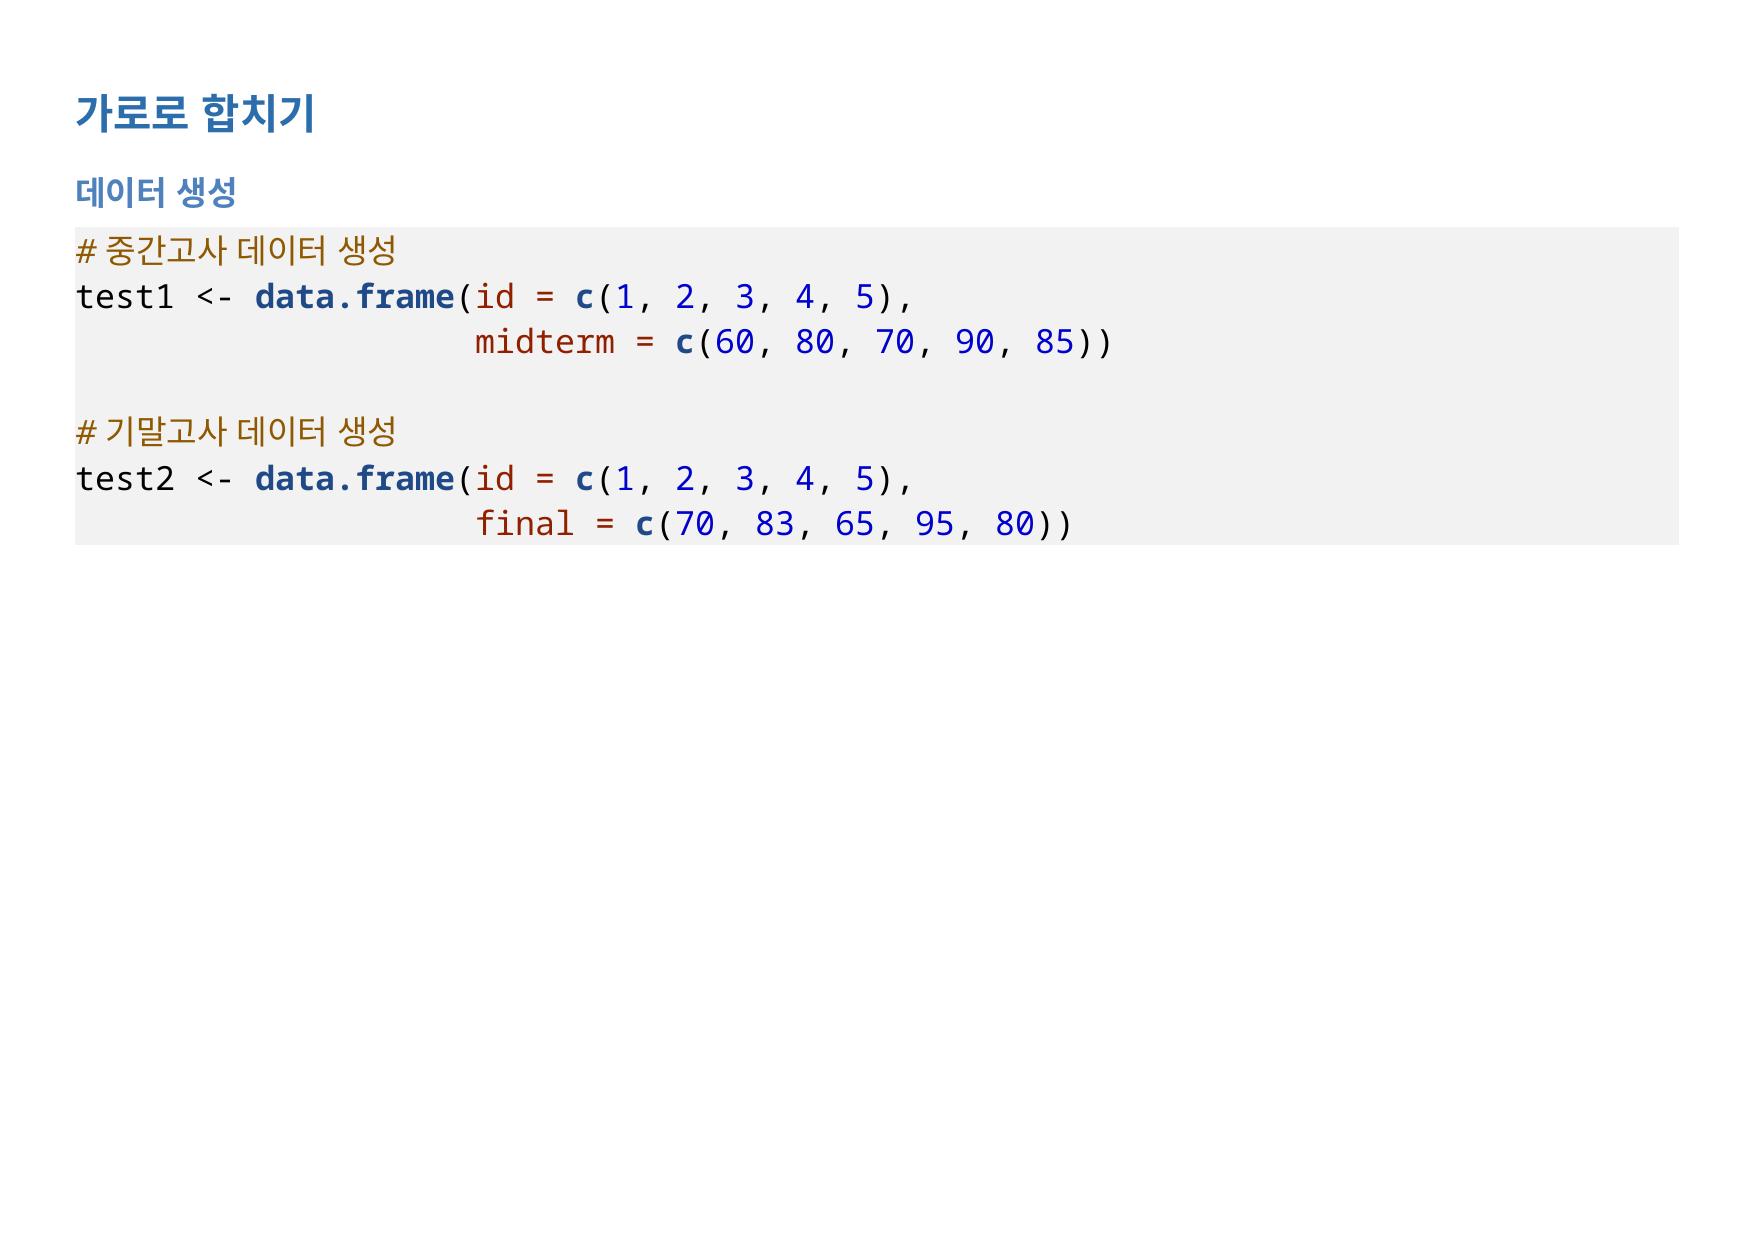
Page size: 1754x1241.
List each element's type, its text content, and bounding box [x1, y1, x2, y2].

subtitle 데이터 생성 [75, 167, 1679, 215]
text # 중간고사 데이터 생성 test1 <- data.frame(id = c(1, 2, 3, 4, 5), midterm = c(60, 80, 70, 90, 85)) # 기말고사 데이터 생성 test2 <- data.frame(id = c(1, 2, 3, 4, 5), final = c(70, 83, 65, 95, 80)) [75, 227, 1679, 545]
subtitle 가로로 합치기 [75, 81, 1679, 142]
